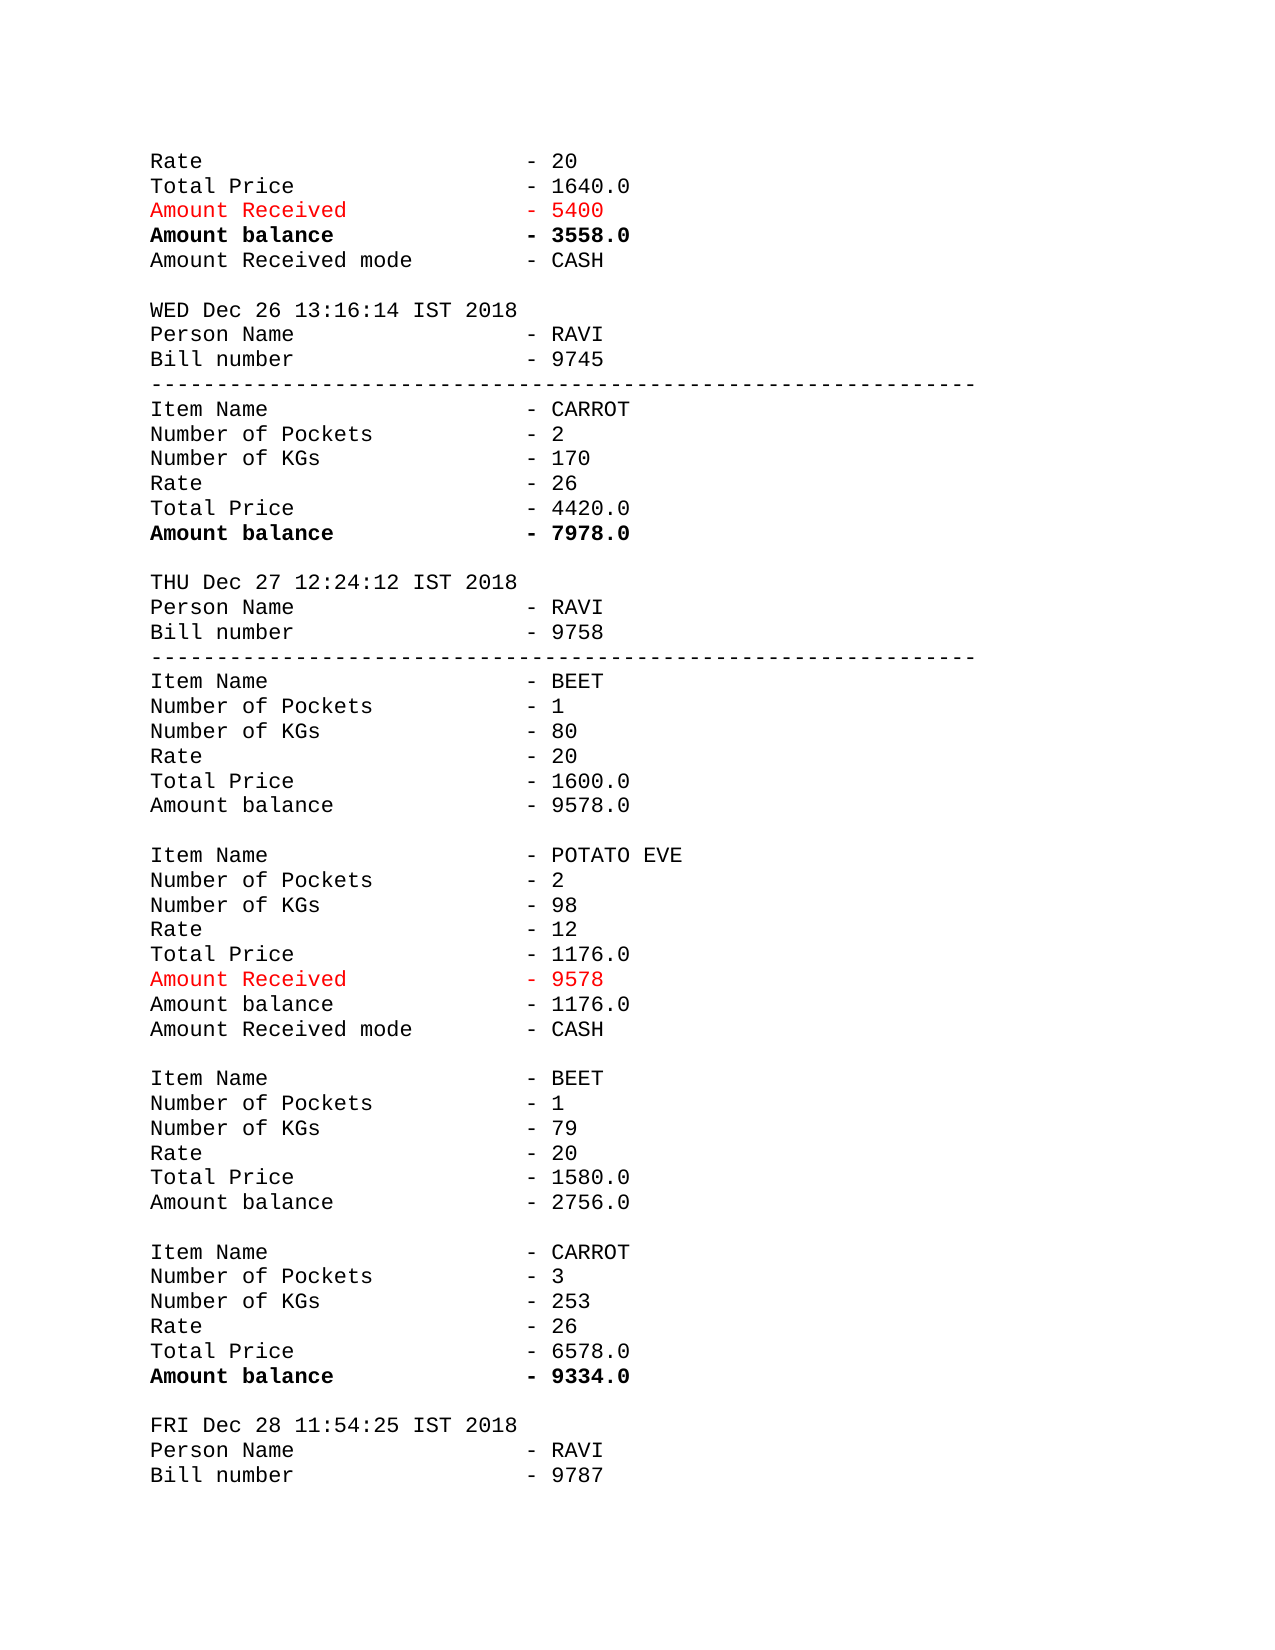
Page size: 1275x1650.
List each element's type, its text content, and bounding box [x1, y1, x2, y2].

text Total Price - 1600.0 [150, 770, 1125, 794]
text Total Price - 1580.0 [150, 1166, 1125, 1191]
text Amount balance - 2756.0 [150, 1191, 1125, 1216]
text Number of Pockets - 3 [150, 1266, 1125, 1290]
text WED Dec 26 13:16:14 IST 2018 [150, 299, 1125, 323]
text Rate - 20 [150, 150, 1125, 175]
text Number of KGs - 253 [150, 1290, 1125, 1315]
text Total Price - 1640.0 [150, 175, 1125, 199]
text Amount Received mode - CASH [150, 249, 1125, 274]
text Amount Received - 5400 [150, 199, 1125, 224]
text Amount Received mode - CASH [150, 1018, 1125, 1042]
text Rate - 12 [150, 918, 1125, 943]
text Total Price - 6578.0 [150, 1340, 1125, 1365]
text Number of KGs - 98 [150, 894, 1125, 918]
text Total Price - 4420.0 [150, 497, 1125, 522]
text Item Name - CARROT [150, 1241, 1125, 1266]
text Amount balance - 3558.0 [150, 224, 1125, 249]
text Rate - 26 [150, 472, 1125, 497]
text Rate - 26 [150, 1315, 1125, 1340]
text Number of Pockets - 2 [150, 423, 1125, 447]
text Number of KGs - 170 [150, 447, 1125, 472]
text --------------------------------------------------------------- [150, 373, 1125, 398]
text Person Name - RAVI [150, 323, 1125, 348]
text Amount balance - 7978.0 [150, 522, 1125, 547]
text FRI Dec 28 11:54:25 IST 2018 [150, 1414, 1125, 1439]
text Amount balance - 9578.0 [150, 794, 1125, 819]
text THU Dec 27 12:24:12 IST 2018 [150, 571, 1125, 596]
text Amount balance - 1176.0 [150, 993, 1125, 1018]
text --------------------------------------------------------------- [150, 646, 1125, 671]
text Item Name - CARROT [150, 398, 1125, 423]
text Amount Received - 9578 [150, 968, 1125, 993]
text Number of Pockets - 1 [150, 695, 1125, 720]
text Total Price - 1176.0 [150, 943, 1125, 968]
text Bill number - 9758 [150, 621, 1125, 646]
text Item Name - BEET [150, 1067, 1125, 1092]
text Number of KGs - 80 [150, 720, 1125, 745]
text Amount balance - 9334.0 [150, 1365, 1125, 1389]
text Person Name - RAVI [150, 596, 1125, 621]
text Rate - 20 [150, 745, 1125, 770]
text Person Name - RAVI [150, 1439, 1125, 1464]
text Bill number - 9787 [150, 1464, 1125, 1489]
text Number of Pockets - 1 [150, 1092, 1125, 1117]
text Item Name - BEET [150, 671, 1125, 695]
text Number of KGs - 79 [150, 1117, 1125, 1142]
text Bill number - 9745 [150, 348, 1125, 373]
text Rate - 20 [150, 1142, 1125, 1166]
text Number of Pockets - 2 [150, 869, 1125, 894]
text Item Name - POTATO EVE [150, 844, 1125, 869]
